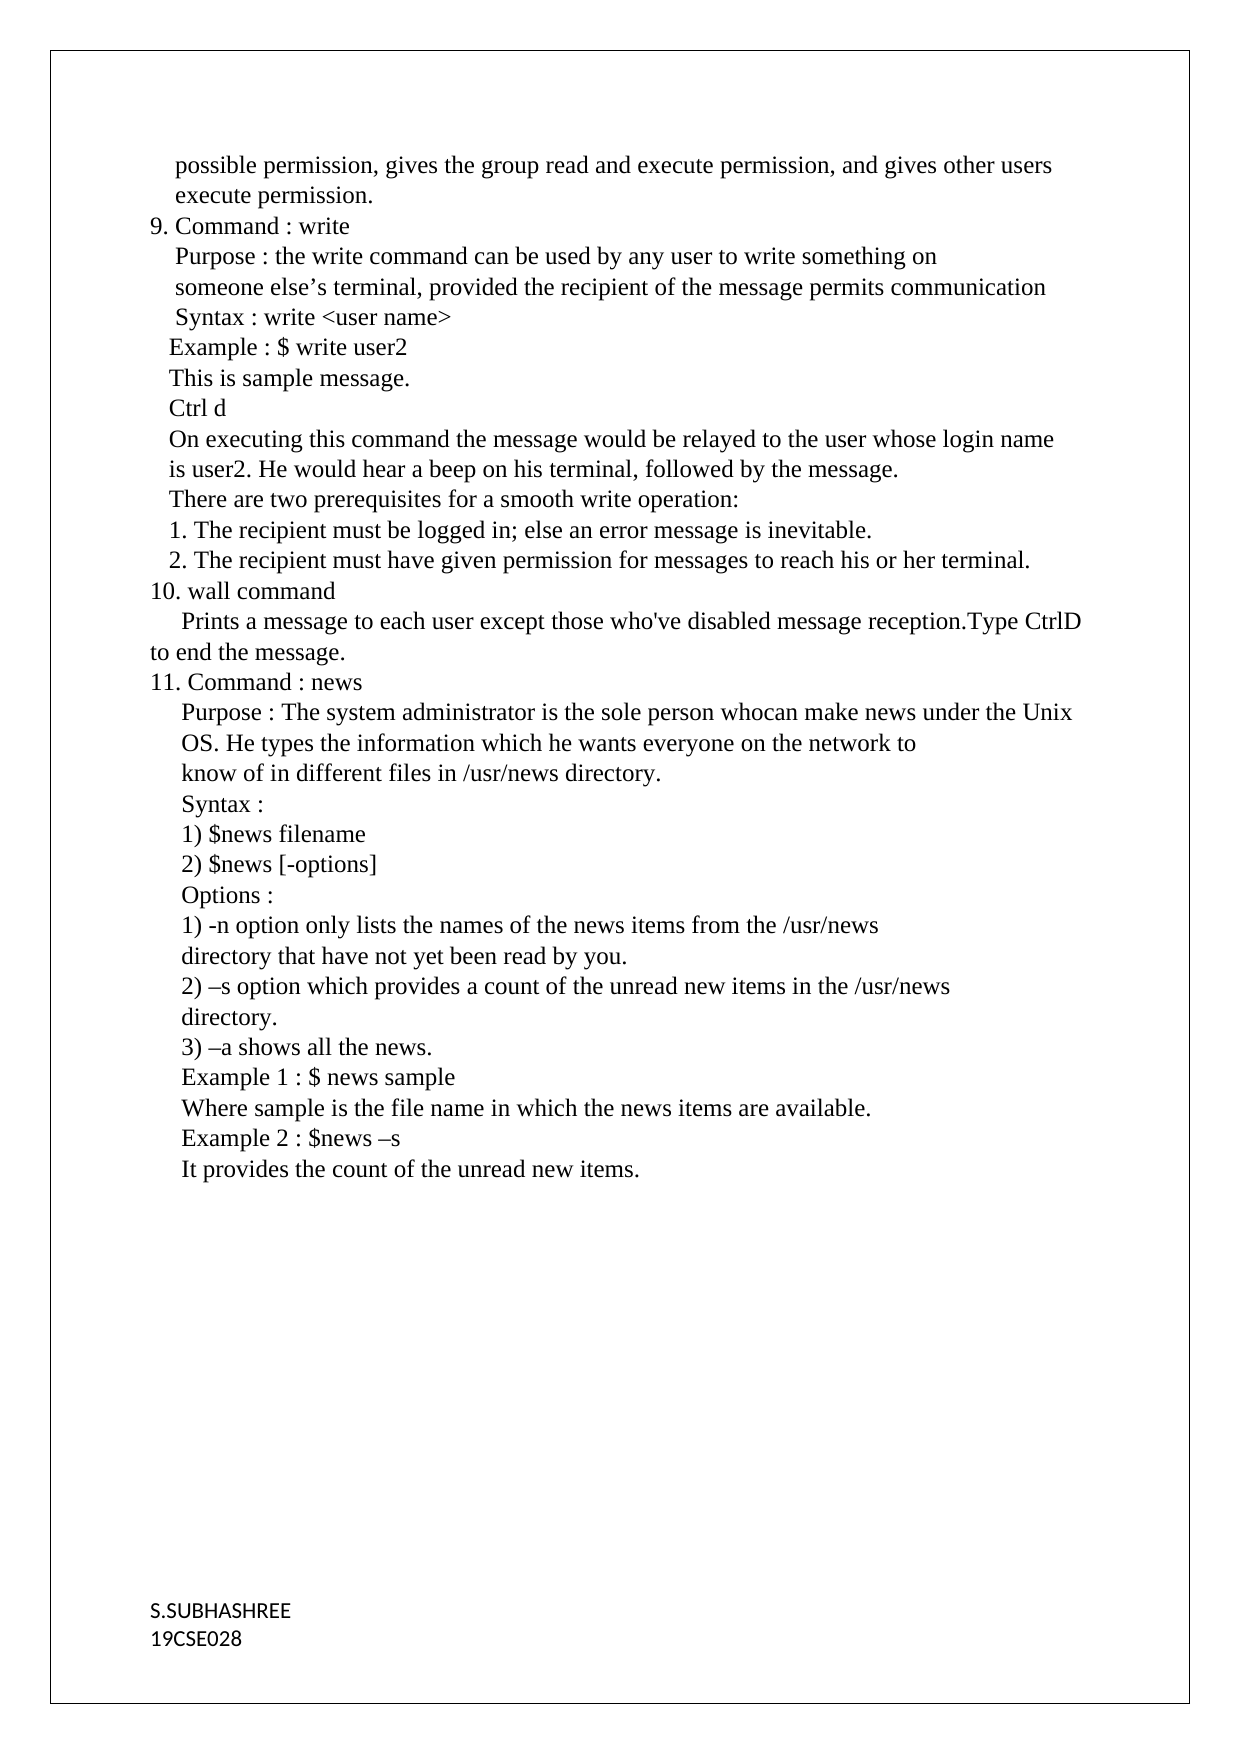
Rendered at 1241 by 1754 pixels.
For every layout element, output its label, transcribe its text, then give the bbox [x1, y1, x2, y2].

text 3) –a shows all the news. [150, 1032, 1090, 1061]
text 1) $news filename [150, 819, 1090, 848]
text On executing this command the message would be relayed to the user whose login name [150, 424, 1090, 452]
text Example 2 : $news –s [150, 1123, 1090, 1152]
text 9. Command : write [150, 211, 1090, 239]
text someone else’s terminal, provided the recipient of the message permits communication [150, 272, 1090, 300]
text Where sample is the file name in which the news items are available. [150, 1093, 1090, 1122]
text 2) –s option which provides a count of the unread new items in the /usr/news [150, 971, 1090, 1000]
text 2) $news [-options] [150, 849, 1090, 878]
text Prints a message to each user except those who've disabled message reception.Type CtrlD to end the message. [150, 606, 1090, 665]
text Syntax : [150, 789, 1090, 817]
text Example : $ write user2 [150, 332, 1090, 361]
text It provides the count of the unread new items. [150, 1154, 1090, 1182]
text This is sample message. [150, 363, 1090, 392]
text 1) -n option only lists the names of the news items from the /usr/news [150, 910, 1090, 939]
text OS. He types the information which he wants everyone on the network to [150, 728, 1090, 757]
text possible permission, gives the group read and execute permission, and gives other users [150, 150, 1090, 179]
text 11. Command : news [150, 667, 1090, 696]
text There are two prerequisites for a smooth write operation: [150, 484, 1090, 513]
text Options : [150, 880, 1090, 909]
text 1. The recipient must be logged in; else an error message is inevitable. [150, 515, 1090, 544]
text Syntax : write <user name> [150, 302, 1090, 331]
text Ctrl d [150, 393, 1090, 422]
text directory that have not yet been read by you. [150, 941, 1090, 969]
text Example 1 : $ news sample [150, 1062, 1090, 1091]
text 2. The recipient must have given permission for messages to reach his or her terminal. [150, 545, 1090, 574]
text Purpose : the write command can be used by any user to write something on [150, 241, 1090, 270]
text know of in different files in /usr/news directory. [150, 758, 1090, 787]
text Purpose : The system administrator is the sole person whocan make news under the Unix [150, 697, 1090, 726]
text directory. [150, 1002, 1090, 1030]
text is user2. He would hear a beep on his terminal, followed by the message. [150, 454, 1090, 483]
text 10. wall command [150, 576, 1090, 604]
text execute permission. [150, 180, 1090, 209]
